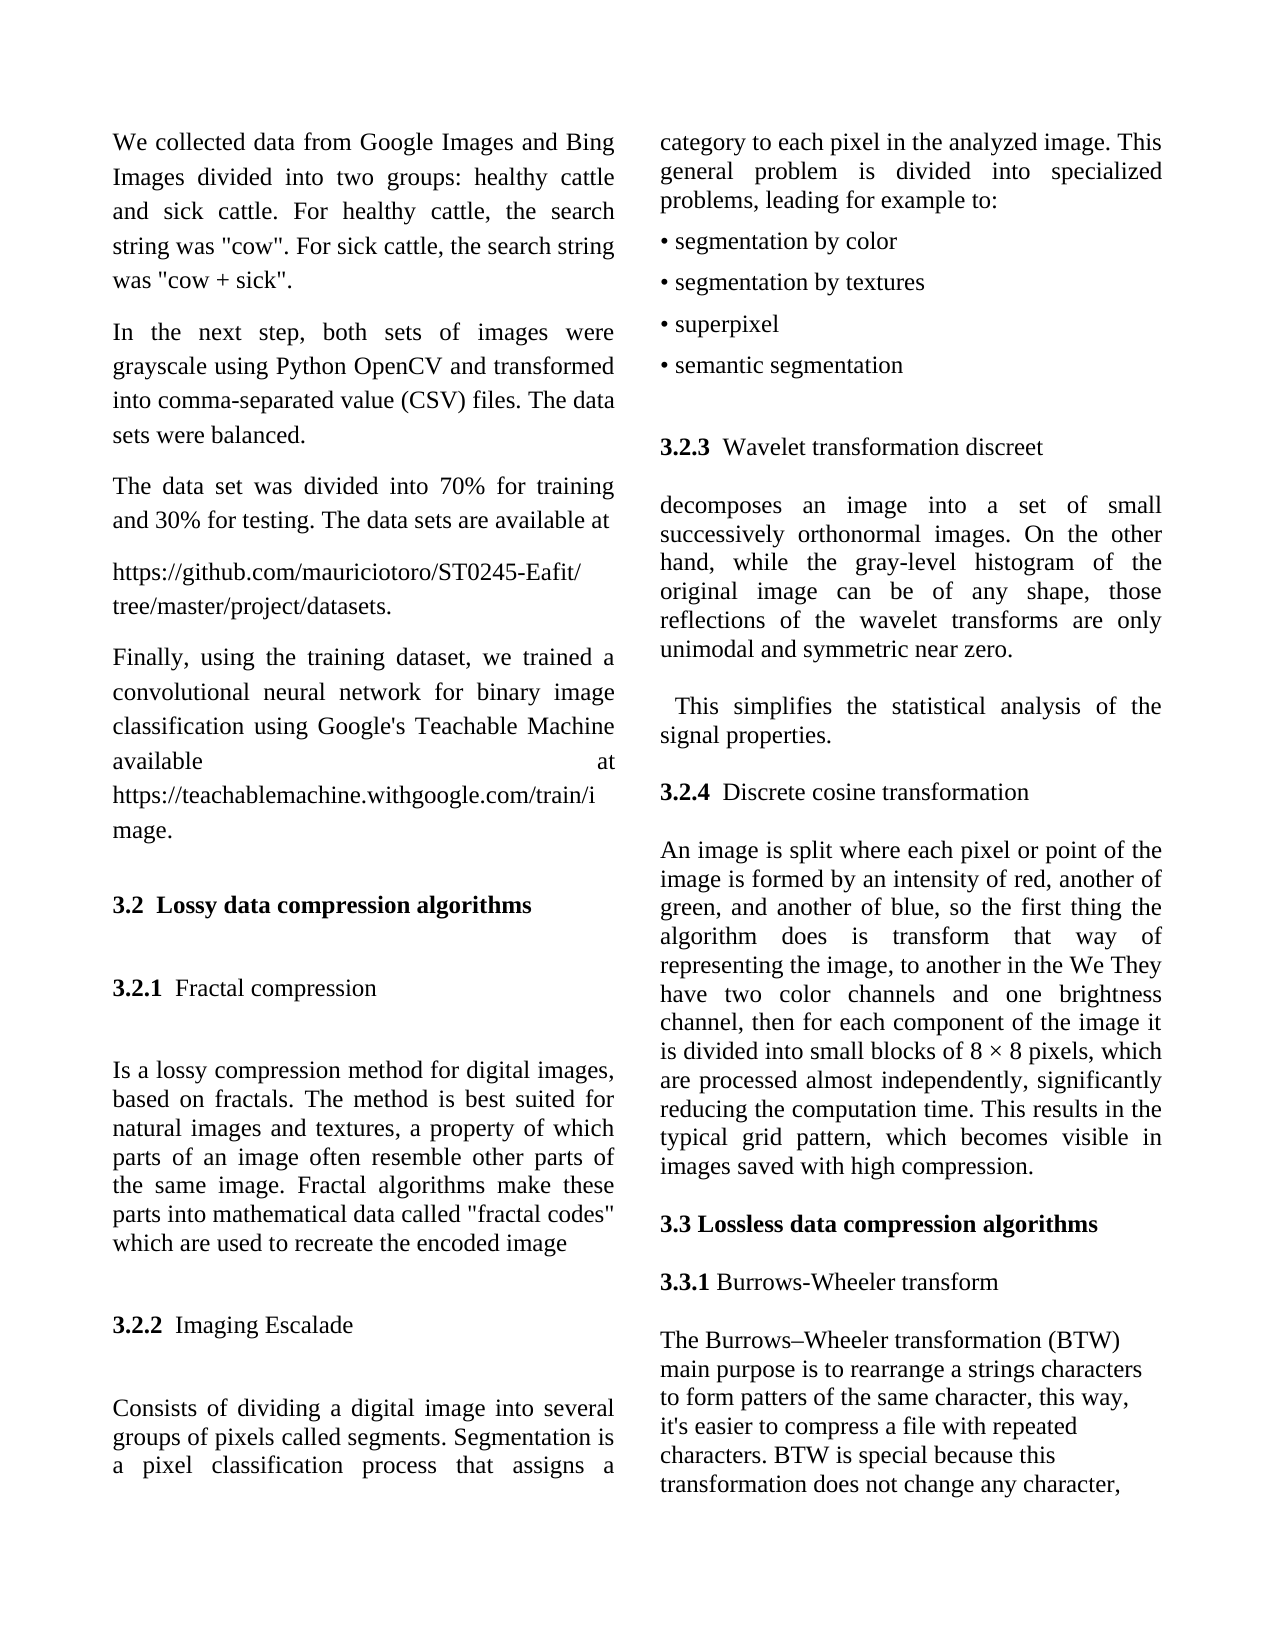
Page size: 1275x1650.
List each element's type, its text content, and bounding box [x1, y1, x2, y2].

text Consists of dividing a digital image into several groups of pixels called segments. Segmentation is a pixel classification process that assigns a category to each pixel in the analyzed image. This general problem is divided into specialized problems, leading for example to: [660, 127, 1162, 214]
text • segmentation by textures [660, 267, 1162, 296]
text Is a lossy compression method for digital images, based on fractals. The method is best suited for natural images and textures, a property of which parts of an image often resemble other parts of the same image. Fractal algorithms make these parts into mathematical data called "fractal codes" which are used to recreate the encoded image [112, 1056, 615, 1257]
text An image is split where each pixel or point of the image is formed by an intensity of red, another of green, and another of blue, so the first thing the algorithm does is transform that way of representing the image, to another in the We They have two color channels and one brightness channel, then for each component of the image it is divided into small blocks of 8 × 8 pixels, which are processed almost independently, significantly reducing the computation time. This results in the typical grid pattern, which becomes visible in images saved with high compression. [660, 835, 1162, 1180]
text 3.2.2 Imaging Escalade [112, 1311, 615, 1339]
subtitle The data set was divided into 70% for training and 30% for testing. The data sets are available at [112, 471, 615, 534]
text Consists of dividing a digital image into several groups of pixels called segments. Segmentation is a pixel classification process that assigns a category to each pixel in the analyzed image. This general problem is divided into specialized problems, leading for example to: [112, 1393, 615, 1479]
subtitle Finally, using the training dataset, we trained a convolutional neural network for binary image classification using Google's Teachable Machine available at https://teachablemachine.withgoogle.com/train/image. [112, 642, 615, 843]
text decomposes an image into a set of small successively orthonormal images. On the other hand, while the gray-level histogram of the original image can be of any shape, those reflections of the wavelet transforms are only unimodal and symmetric near zero. [660, 490, 1162, 662]
text • semantic segmentation [660, 350, 1162, 379]
text • superpixel [660, 309, 1162, 337]
text • segmentation by color [660, 226, 1162, 255]
subtitle We collected data from Google Images and Bing Images divided into two groups: healthy cattle and sick cattle. For healthy cattle, the search string was "cow". For sick cattle, the search string was "cow + sick". [112, 127, 615, 294]
text 3.2.3 Wavelet transformation discreet [660, 432, 1162, 461]
subtitle https://github.com/mauriciotoro/ST0245-Eafit/tree/master/project/datasets. [112, 557, 615, 620]
text 3.3 Lossless data compression algorithms [660, 1209, 1162, 1238]
text 3.2 Lossy data compression algorithms [112, 891, 615, 919]
text This simplifies the statistical analysis of the signal properties. [660, 691, 1162, 749]
subtitle In the next step, both sets of images were grayscale using Python OpenCV and transformed into comma-separated value (CSV) files. The data sets were balanced. [112, 317, 615, 449]
text 3.2.1 Fractal compression [112, 973, 615, 1002]
text 3.2.4 Discrete cosine transformation [660, 777, 1162, 806]
text 3.3.1 Burrows-Wheeler transform [660, 1267, 1162, 1296]
